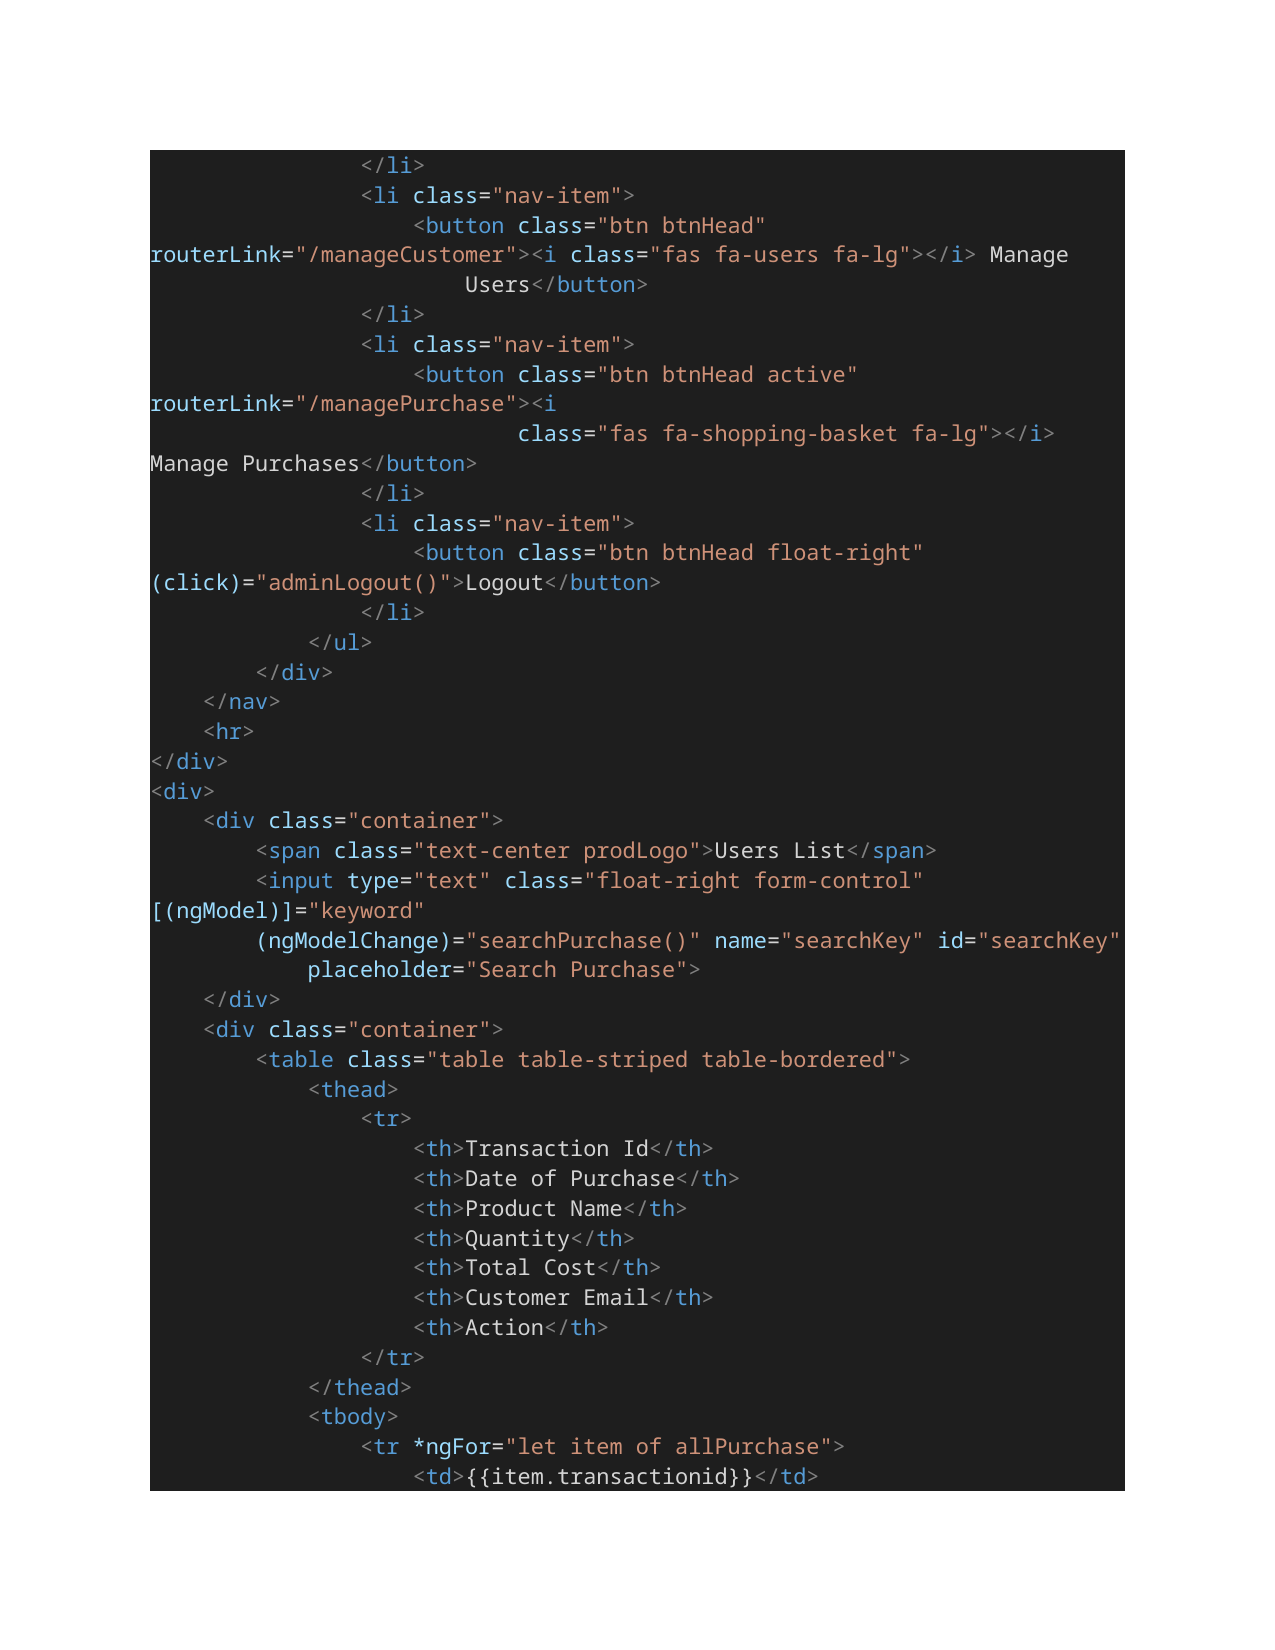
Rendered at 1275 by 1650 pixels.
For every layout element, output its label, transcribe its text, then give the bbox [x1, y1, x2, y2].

text <button class="btn btnHead active" routerLink="/managePurchase"><i [150, 358, 1125, 418]
text placeholder="Search Purchase"> [150, 954, 1125, 984]
text <th>Product Name</th> [150, 1193, 1125, 1222]
text <th>Transaction Id</th> [150, 1133, 1125, 1163]
text (ngModelChange)="searchPurchase()" name="searchKey" id="searchKey" [150, 924, 1125, 954]
text <tbody> [150, 1401, 1125, 1431]
text <thead> [150, 1073, 1125, 1103]
text <button class="btn btnHead" routerLink="/manageCustomer"><i class="fas fa-users fa-lg"></i> Manage [150, 209, 1125, 269]
text </nav> [150, 686, 1125, 716]
text </div> [150, 656, 1125, 686]
text <th>Date of Purchase</th> [150, 1163, 1125, 1193]
text <input type="text" class="float-right form-control" [(ngModel)]="keyword" [150, 865, 1125, 924]
text </li> [150, 478, 1125, 507]
text </ul> [150, 627, 1125, 656]
text </tr> [150, 1342, 1125, 1371]
text <th>Action</th> [150, 1312, 1125, 1342]
text <span class="text-center prodLogo">Users List</span> [150, 835, 1125, 865]
text </li> [150, 597, 1125, 627]
text </div> [150, 746, 1125, 776]
text <div> [150, 776, 1125, 805]
text <th>Quantity</th> [150, 1222, 1125, 1252]
text Users</button> [150, 269, 1125, 299]
text <div class="container"> [150, 805, 1125, 835]
text <tr *ngFor="let item of allPurchase"> [150, 1431, 1125, 1461]
text <hr> [150, 716, 1125, 746]
text <td>{{item.transactionid}}</td> [150, 1461, 1125, 1491]
text </li> [150, 150, 1125, 180]
text </li> [150, 299, 1125, 329]
text </div> [150, 984, 1125, 1014]
text </thead> [150, 1371, 1125, 1401]
text <li class="nav-item"> [150, 329, 1125, 358]
text <button class="btn btnHead float-right" (click)="adminLogout()">Logout</button> [150, 537, 1125, 597]
text <tr> [150, 1103, 1125, 1133]
text <th>Total Cost</th> [150, 1252, 1125, 1282]
text <table class="table table-striped table-bordered"> [150, 1044, 1125, 1073]
text <div class="container"> [150, 1014, 1125, 1044]
text class="fas fa-shopping-basket fa-lg"></i> Manage Purchases</button> [150, 418, 1125, 478]
text <li class="nav-item"> [150, 180, 1125, 209]
text <li class="nav-item"> [150, 507, 1125, 537]
text <th>Customer Email</th> [150, 1282, 1125, 1312]
